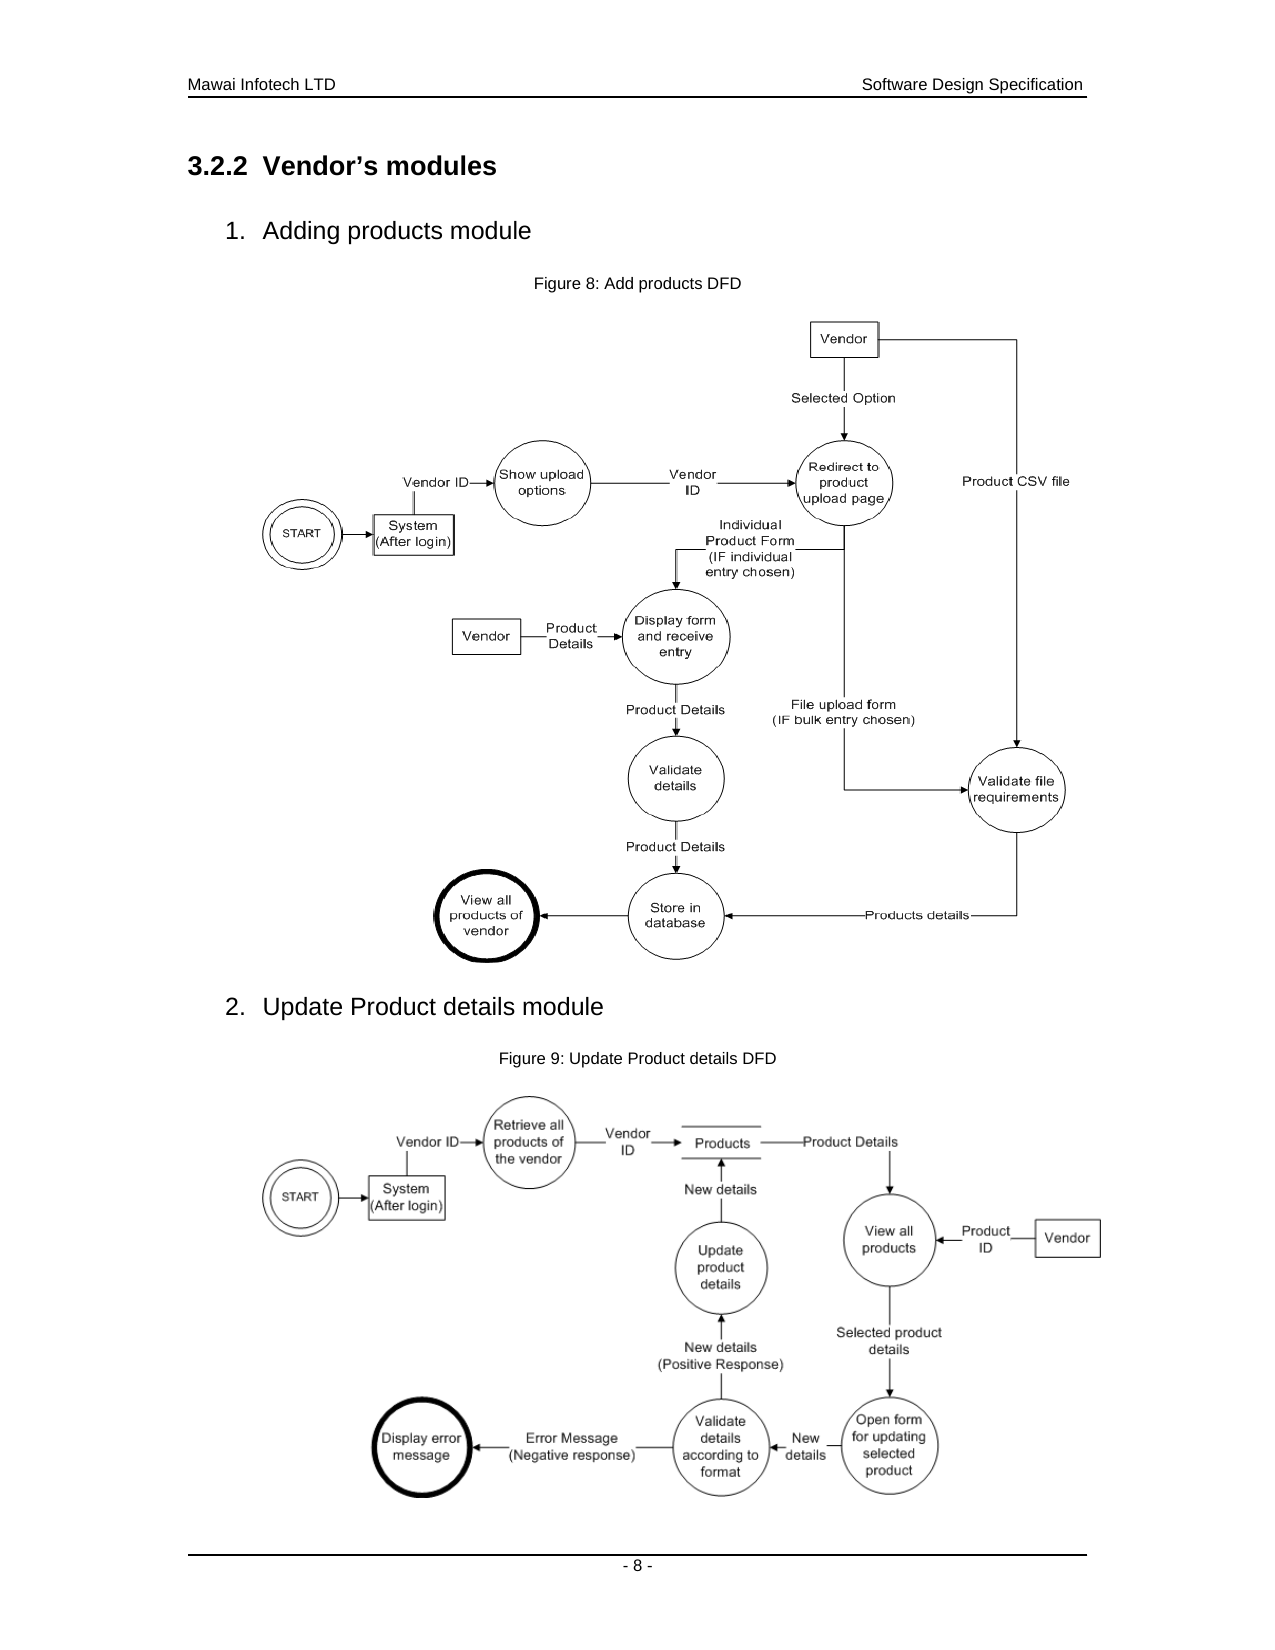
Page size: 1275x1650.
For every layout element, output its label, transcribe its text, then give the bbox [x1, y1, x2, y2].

list Update Product details module [225, 992, 1087, 1020]
list Adding products module [225, 216, 1087, 245]
subtitle Vendor’s modules [187, 150, 1087, 181]
picture [262, 1096, 1101, 1498]
text Figure 8: Add products DFD [187, 274, 1087, 293]
text Figure 9: Update Product details DFD [187, 1049, 1087, 1068]
picture [262, 321, 1072, 963]
